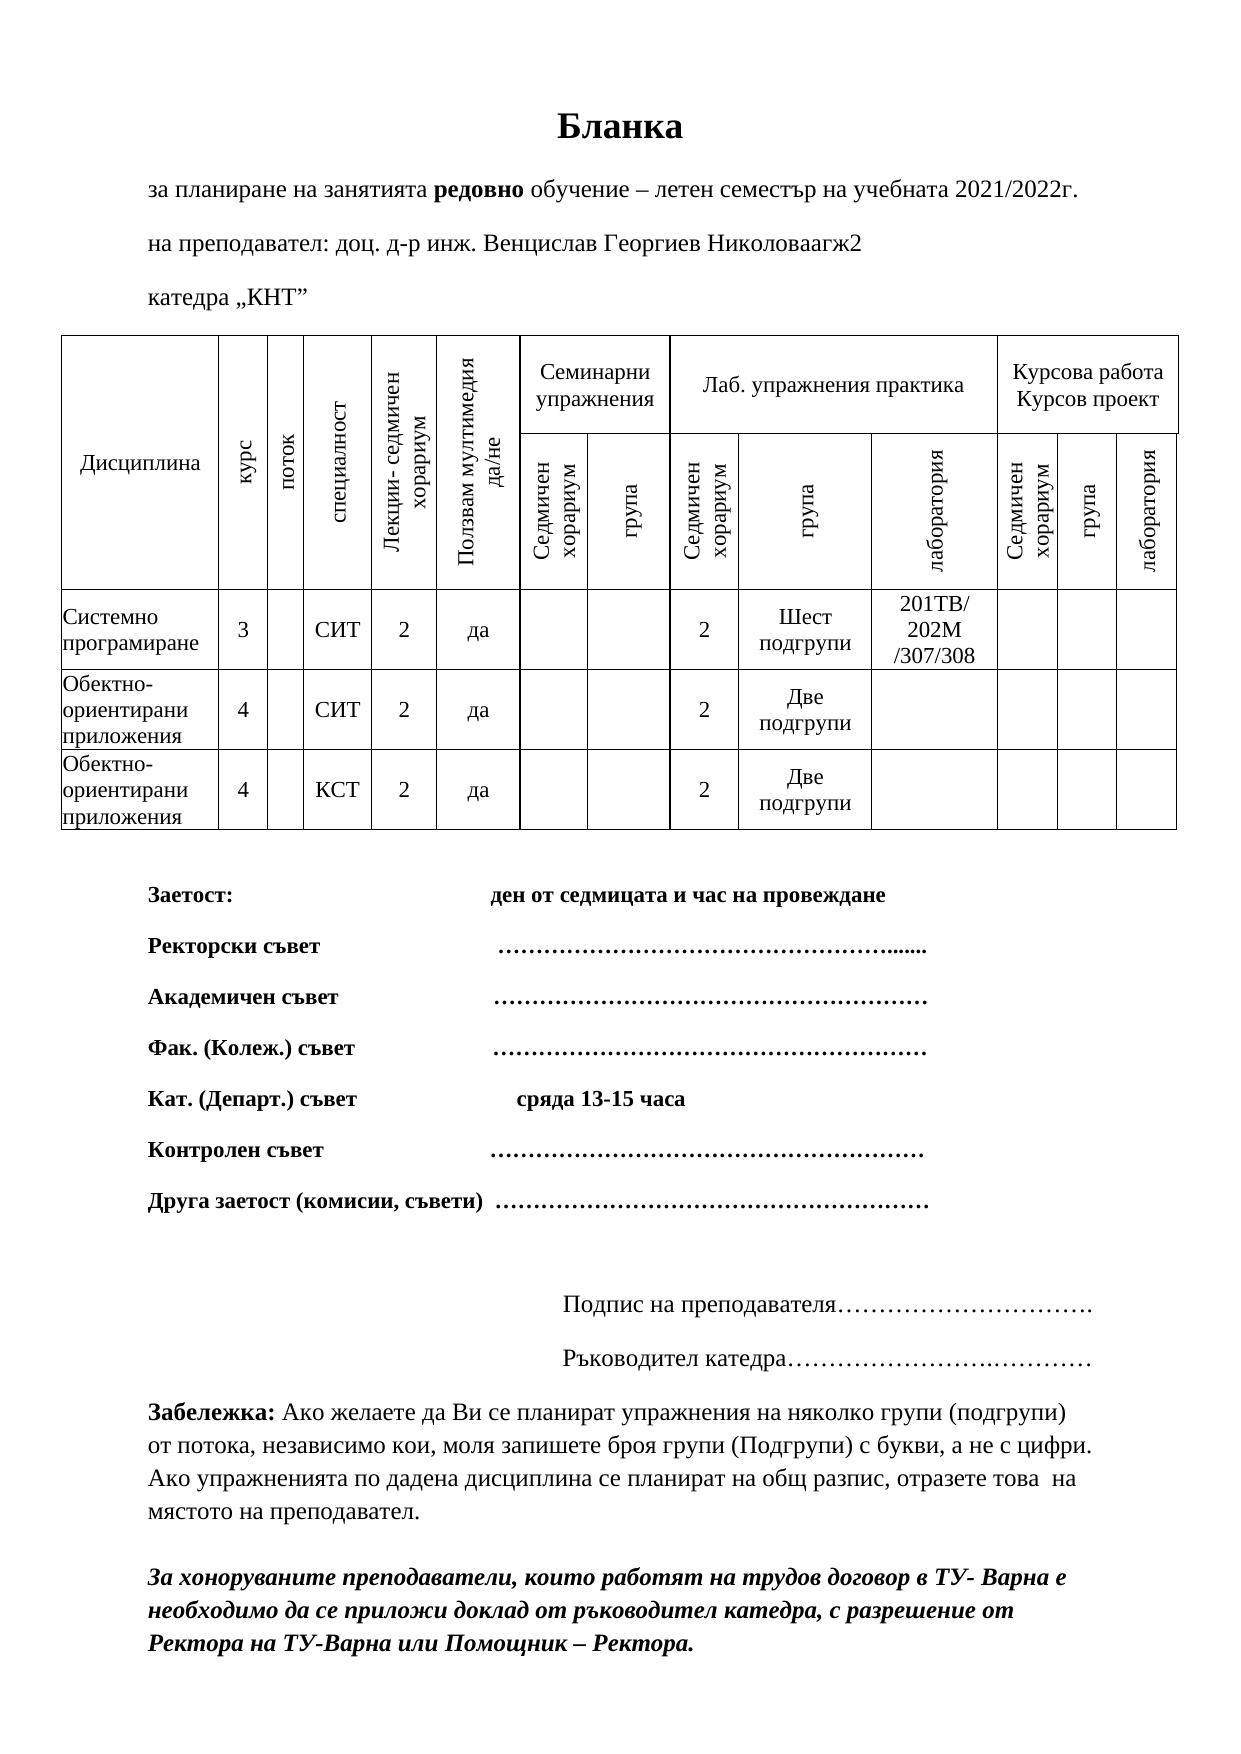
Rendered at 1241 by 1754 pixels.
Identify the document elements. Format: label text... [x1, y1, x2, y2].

table_header Лаб. упражнения практика [671, 336, 997, 433]
table_header Дисциплина [62, 336, 218, 589]
table_cell Две подгрупи [739, 670, 871, 749]
table_cell [1117, 590, 1176, 669]
table_cell да [437, 670, 519, 749]
table_cell [1058, 750, 1116, 829]
table_cell 3 [219, 590, 267, 669]
text Заетост: ден от седмицата и час на провеждане [148, 881, 1093, 907]
table_cell Обектно- ориентирани приложения [62, 670, 218, 749]
text Забележка: Ако желаете да Ви се планират упражнения на няколко групи (подгрупи) от потока, независимо кои, моля запишете броя групи (Подгрупи) с букви, а не с цифри. [148, 1397, 1093, 1459]
table_cell [521, 590, 587, 669]
text на преподавател: доц. д-р инж. Венцислав Георгиев Николоваагж2 [148, 228, 1093, 256]
table_header Лекции- седмичен хорариум [372, 336, 436, 589]
table_cell [268, 750, 303, 829]
text Ръководител катедра…………………….………… [148, 1343, 1093, 1372]
table_cell [872, 670, 997, 749]
table_cell [588, 750, 669, 829]
text За хоноруваните преподаватели, които работят на трудов договор в ТУ- Варна е необходимо да се приложи доклад от ръководител катедра, с разрешение от Ректора на ТУ-Варна или Помощник – Ректора. [148, 1562, 1093, 1657]
text Кат. (Департ.) съвет сряда 13-15 часа [148, 1085, 1093, 1112]
table_cell 2 [671, 590, 738, 669]
text Ректорски съвет ……………………………………………....... [148, 932, 1093, 958]
table_cell [1117, 670, 1176, 749]
table_cell 4 [219, 670, 267, 749]
table_cell Седмичен хорариум [671, 434, 738, 589]
text Подпис на преподавателя…………………………. [148, 1289, 1093, 1318]
text Фак. (Колеж.) съвет ………………………………………………… [148, 1034, 1093, 1061]
table_cell [521, 670, 587, 749]
table_cell лаборатория [1117, 434, 1176, 589]
table_cell [1058, 590, 1116, 669]
table_cell КСТ [304, 750, 371, 829]
table_header курс [219, 336, 267, 589]
table_cell 2 [372, 670, 436, 749]
table_cell да [437, 750, 519, 829]
table_cell група [588, 434, 669, 589]
table_header Курсова работа Курсов проект [998, 336, 1178, 433]
table_cell [1117, 750, 1176, 829]
text Контролен съвет ………………………………………………… [148, 1136, 1093, 1163]
table_cell Седмичен хорариум [521, 434, 587, 589]
table_header Семинарни упражнения [521, 336, 669, 433]
table_cell група [1058, 434, 1116, 589]
table_cell Обектно- ориентирани приложения [62, 750, 218, 829]
table_cell Две подгрупи [739, 750, 871, 829]
table_cell 2 [372, 750, 436, 829]
table_cell СИТ [304, 670, 371, 749]
table_cell СИТ [304, 590, 371, 669]
table_cell група [739, 434, 871, 589]
text Академичен съвет ………………………………………………… [148, 983, 1093, 1009]
table_cell [1058, 670, 1116, 749]
table_header специалност [304, 336, 371, 589]
table_cell [872, 750, 997, 829]
table_cell 4 [219, 750, 267, 829]
table_cell 2 [671, 670, 738, 749]
table_cell Системно програмиране [62, 590, 218, 669]
text Бланка [148, 103, 1093, 147]
table_header поток [268, 336, 303, 589]
table_cell [588, 670, 669, 749]
text Друга заетост (комисии, съвети) ………………………………………………… [148, 1187, 1093, 1214]
table_cell [998, 750, 1057, 829]
table_cell [268, 590, 303, 669]
table_cell лаборатория [872, 434, 997, 589]
table_cell [998, 670, 1057, 749]
table_cell 201ТВ/202М /307/308 [872, 590, 997, 669]
table_cell [521, 750, 587, 829]
text за планиране на занятията редовно обучение – летен семестър на учебната 2021/2022г. [148, 174, 1093, 203]
table_cell 2 [671, 750, 738, 829]
table_cell 2 [372, 590, 436, 669]
table_header Ползвам мултимедия да/не [437, 336, 519, 589]
table_cell [998, 590, 1057, 669]
text Ако упражненията по дадена дисциплина се планират на общ разпис, отразете това на мястото на преподавател. [148, 1463, 1093, 1525]
table_cell да [437, 590, 519, 669]
table_cell Шест подгрупи [739, 590, 871, 669]
table_cell [268, 670, 303, 749]
table_cell [588, 590, 669, 669]
text катедра „КНТ” [148, 282, 1093, 310]
table_cell Седмичен хорариум [998, 434, 1057, 589]
